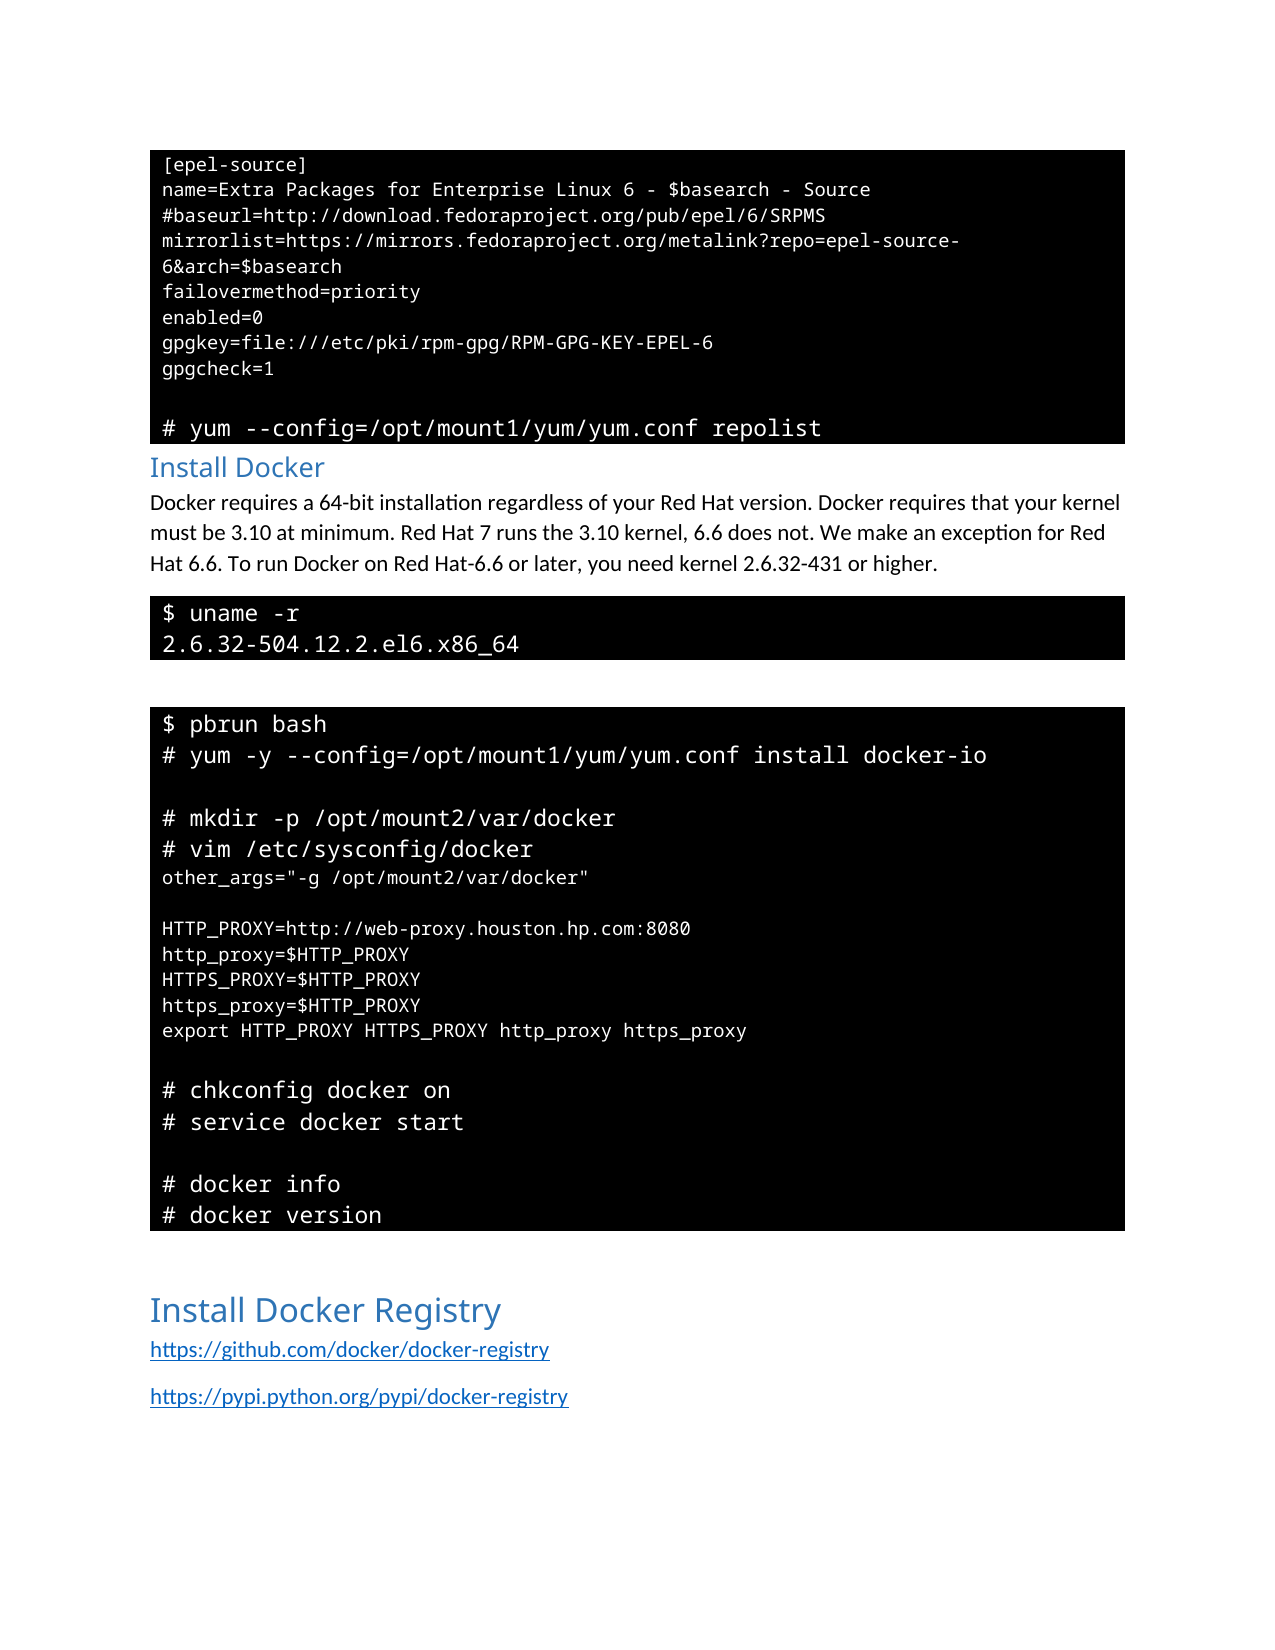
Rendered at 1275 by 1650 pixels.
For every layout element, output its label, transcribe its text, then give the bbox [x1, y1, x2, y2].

subtitle Install Docker Registry [150, 1287, 1125, 1332]
text Docker requires a 64-bit installation regardless of your Red Hat version. Docker requires that your kernel must be 3.10 at minimum. Red Hat 7 runs the 3.10 kernel, 6.6 does not. We make an exception for Red Hat 6.6. To run Docker on Red Hat-6.6 or later, you need kernel 2.6.32-431 or higher. [150, 488, 1125, 577]
subtitle Install Docker [150, 448, 1125, 485]
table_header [151, 151, 1124, 443]
text https://github.com/docker/docker-registry [150, 1336, 1125, 1364]
table_header $ uname -r 2.6.32-504.12.2.el6.x86_64 [151, 597, 1124, 659]
text https://pypi.python.org/pypi/docker-registry [150, 1382, 1125, 1411]
table_header $ pbrun bash # yum -y --config=/opt/mount1/yum/yum.conf install docker-io # mkdir -p /opt/mount2/var/docker # vim /etc/sysconfig/docker other_args="-g /opt/mount2/var/docker" HTTP_PROXY=http://web-proxy.houston.hp.com:8080 http_proxy=$HTTP_PROXY HTTPS_PROXY=$HTTP_PROXY https_proxy=$HTTP_PROXY export HTTP_PROXY HTTPS_PROXY http_proxy https_proxy # chkconfig docker on # service docker start # docker info # docker version [151, 708, 1124, 1230]
